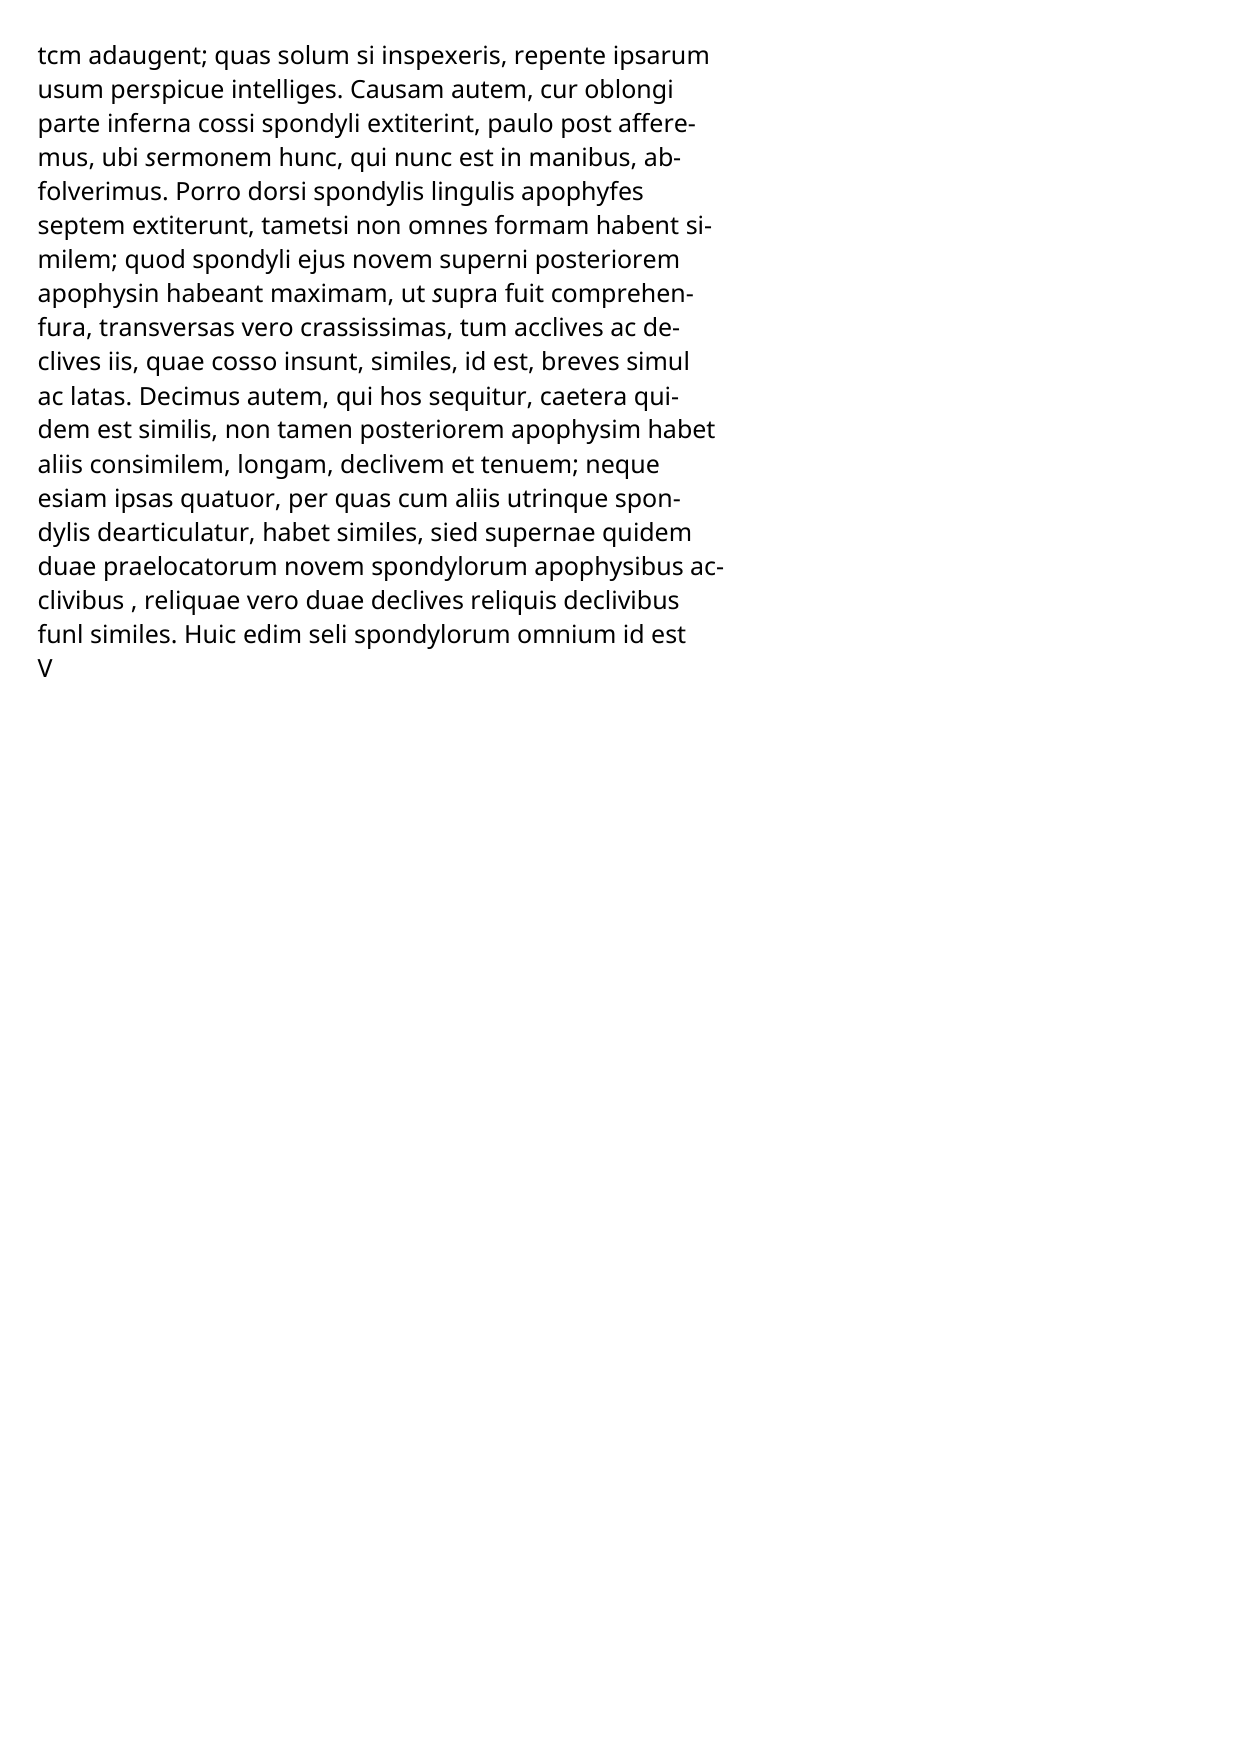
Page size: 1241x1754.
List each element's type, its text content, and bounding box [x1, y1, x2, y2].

text tcm adaugent; quas solum si inspexeris, repente ipsarum usum perspicue intelliges. Causam autem, cur oblongi parte inferna cossi spondyli extiterint, paulo post affere- mus, ubi sermonem hunc, qui nunc est in manibus, ab- folverimus. Porro dorsi spondylis lingulis apophyfes septem extiterunt, tametsi non omnes formam habent si- milem; quod spondyli ejus novem superni posteriorem apophysin habeant maximam, ut supra fuit comprehen- fura, transversas vero crassissimas, tum acclives ac de- clives iis, quae cosso insunt, similes, id est, breves simul ac latas. Decimus autem, qui hos sequitur, caetera qui- dem est similis, non tamen posteriorem apophysim habet aliis consimilem, longam, declivem et tenuem; neque esiam ipsas quatuor, per quas cum aliis utrinque spon- dylis dearticulatur, habet similes, sied supernae quidem duae praelocatorum novem spondylorum apophysibus ac- clivibus , reliquae vero duae declives reliquis declivibus funl similes. Huic edim seli spondylorum omnium id est [37, 37, 1203, 651]
text V [37, 651, 1203, 685]
